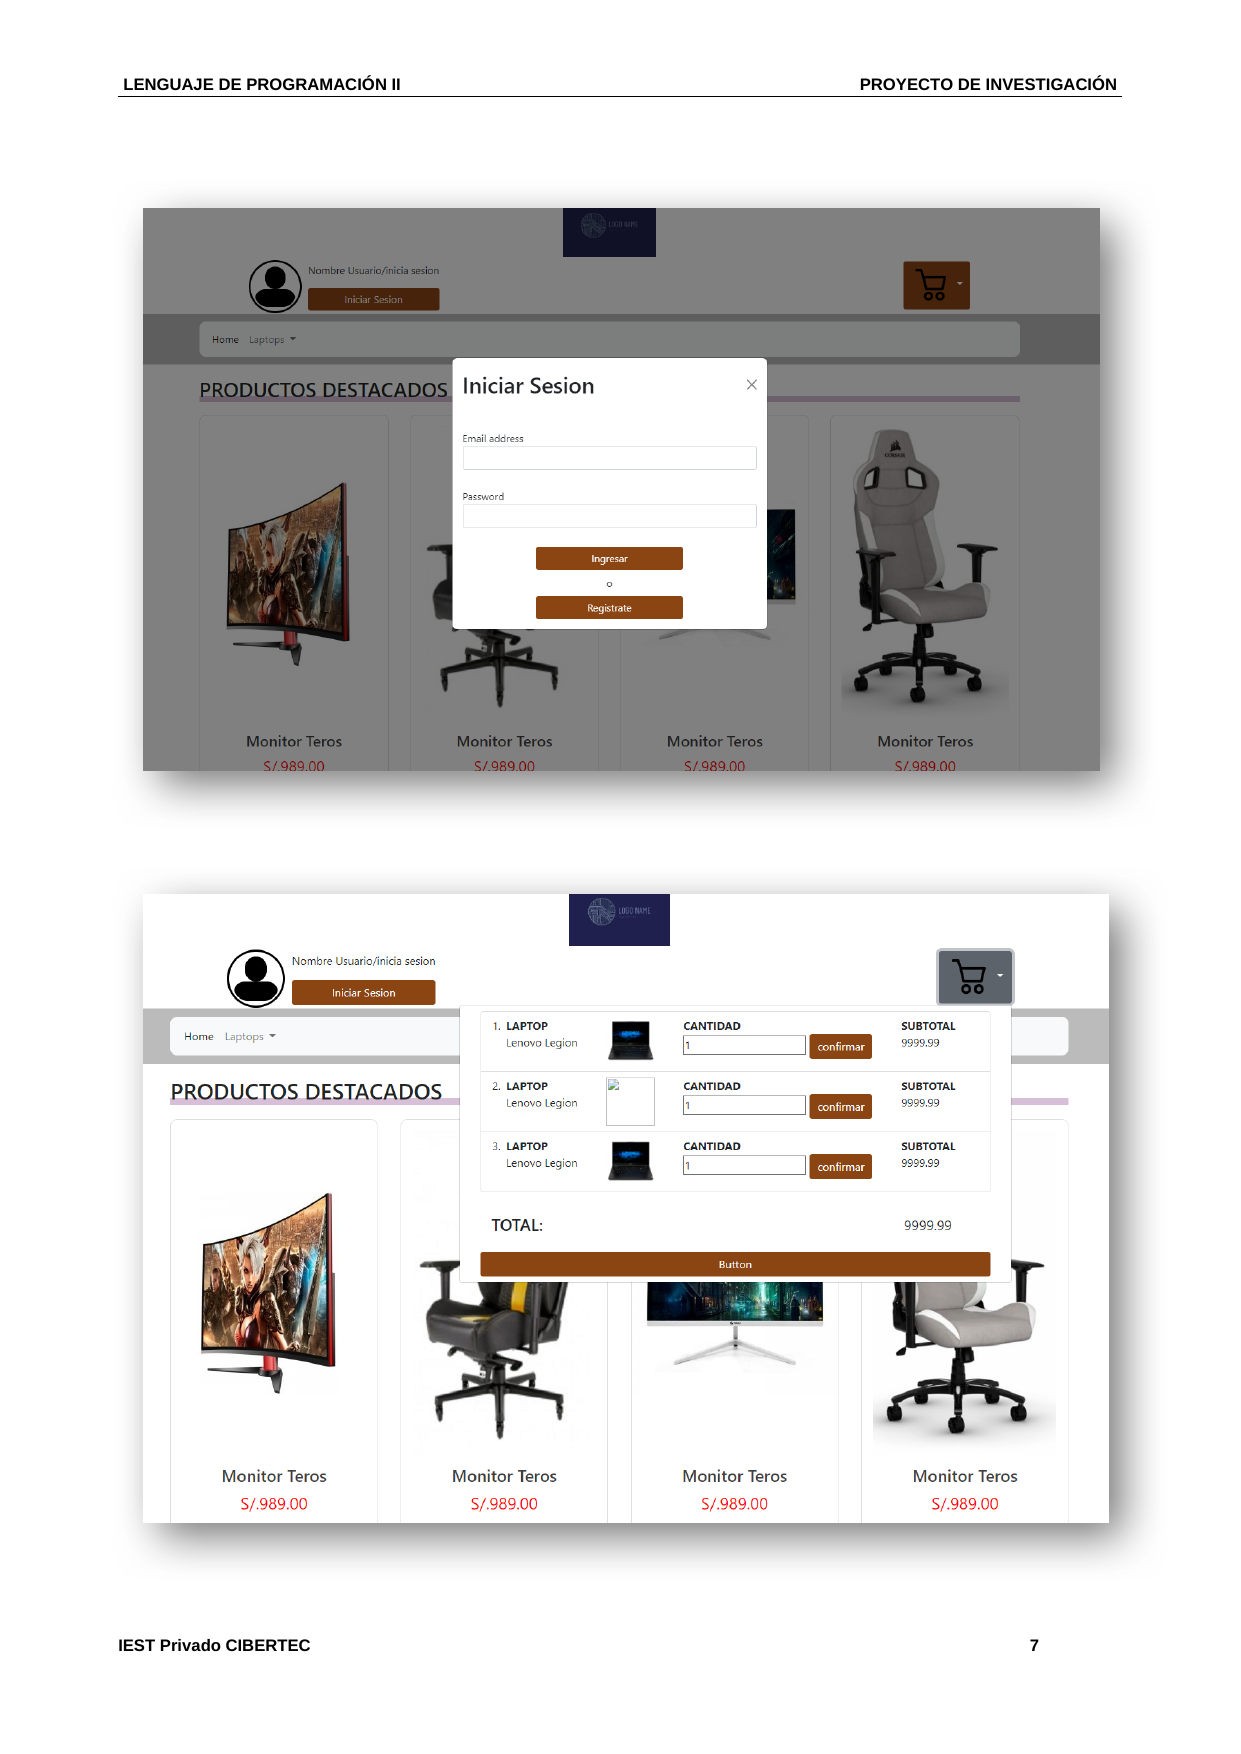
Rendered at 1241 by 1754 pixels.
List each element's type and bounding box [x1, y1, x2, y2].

picture [143, 894, 1109, 1523]
picture [143, 208, 1100, 771]
